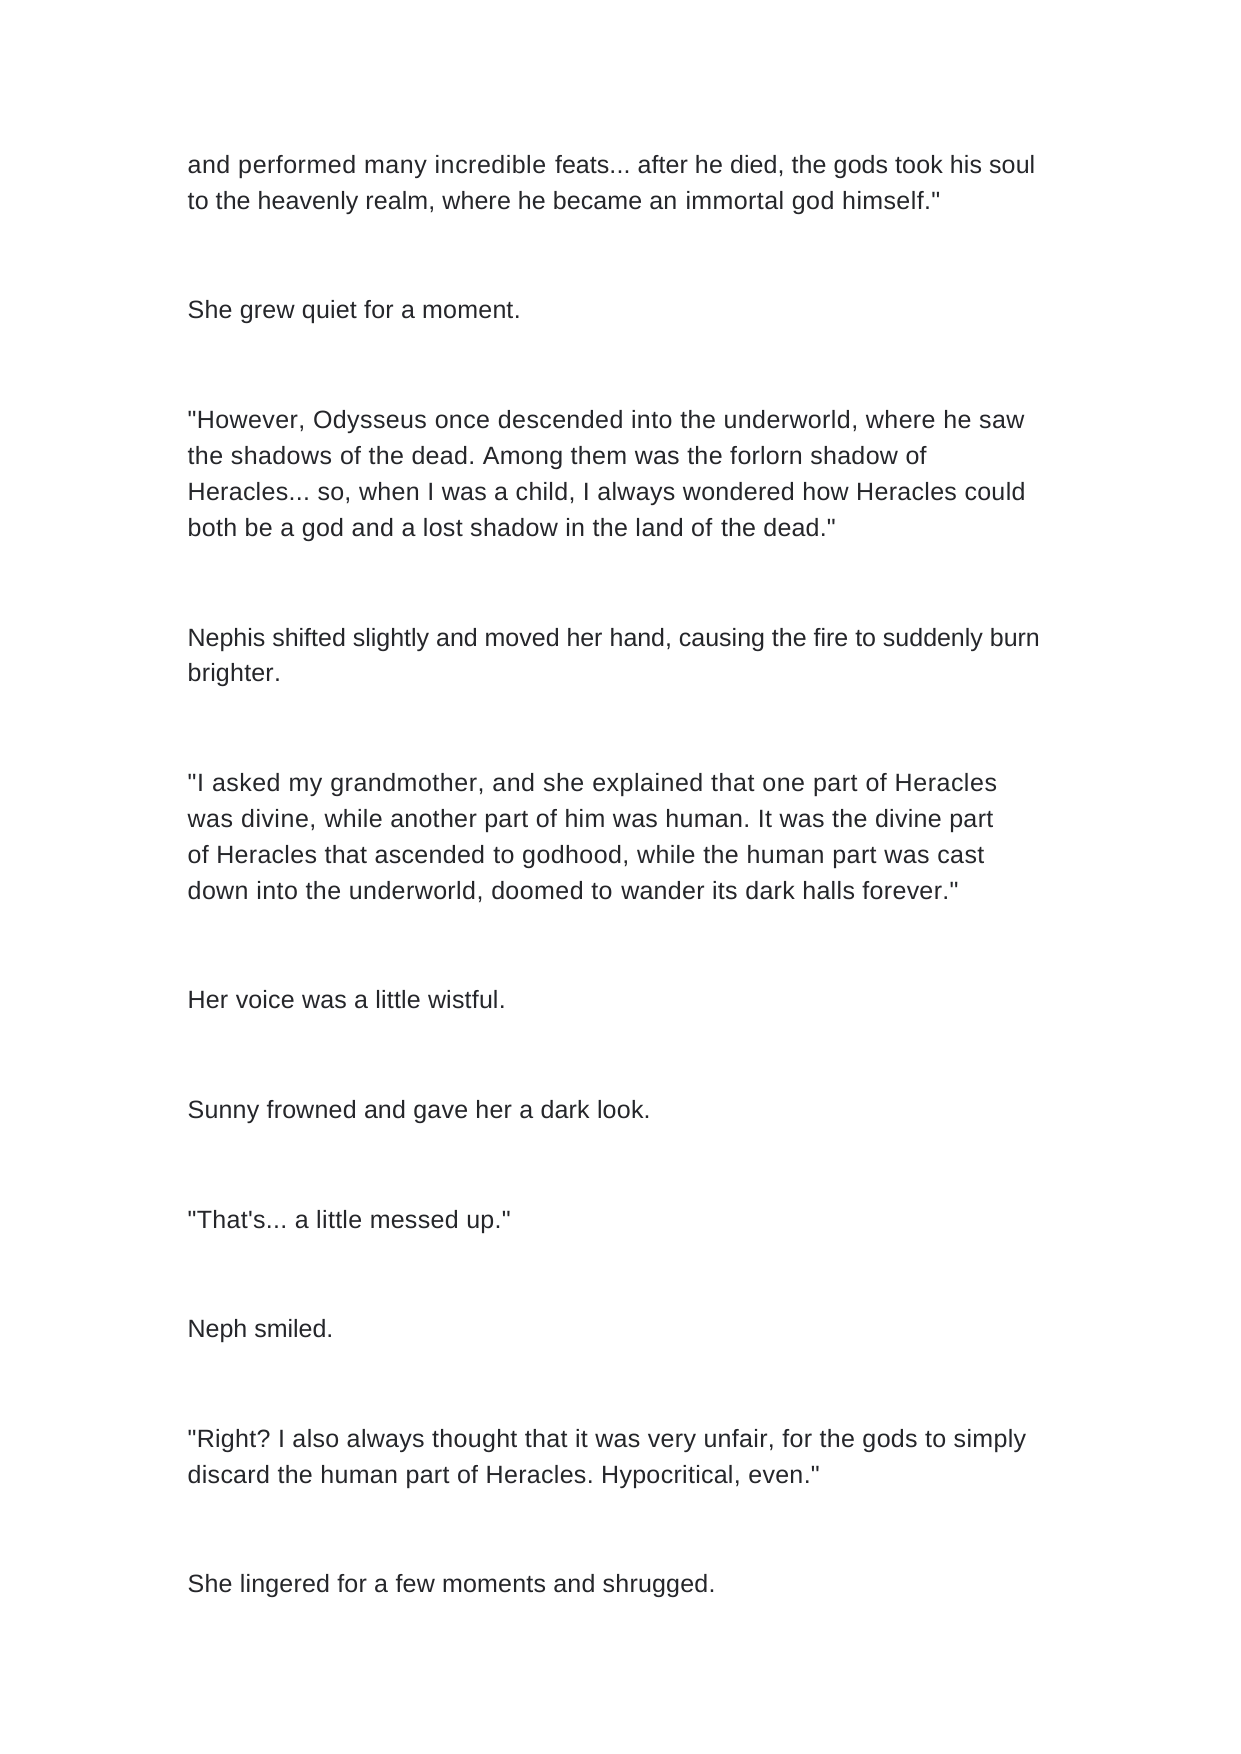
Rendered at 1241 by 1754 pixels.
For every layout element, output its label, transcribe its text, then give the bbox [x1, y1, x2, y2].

text "That's... a little messed up." [187, 1204, 1053, 1233]
text Her voice was a little wistful. [187, 985, 1053, 1014]
text "However, Odysseus once descended into the underworld, where he saw the shadows of the dead. Among them was the forlorn shadow of Heracles... so, when I was a child, I always wondered how Heracles could both be a god and a lost shadow in the land of the dead." [187, 405, 1053, 542]
text "Right? I also always thought that it was very unfair, for the gods to simply discard the human part of Heracles. Hypocritical, even." [187, 1424, 1053, 1488]
text Nephis shifted slightly and moved her hand, causing the fire to suddenly burn brighter. [187, 622, 1053, 687]
text Sunny frowned and gave her a dark look. [187, 1095, 1053, 1124]
text "I asked my grandmother, and she explained that one part of Heracles was divine, while another part of him was human. It was the divine part of Heracles that ascended to godhood, while the human part was cast down into the underworld, doomed to wander its dark halls forever." [187, 768, 1000, 904]
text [187, 150, 1053, 215]
text Neph smiled. [187, 1314, 1053, 1343]
text She grew quiet for a moment. [187, 296, 1053, 324]
text She lingered for a few moments and shrugged. [187, 1569, 1038, 1598]
